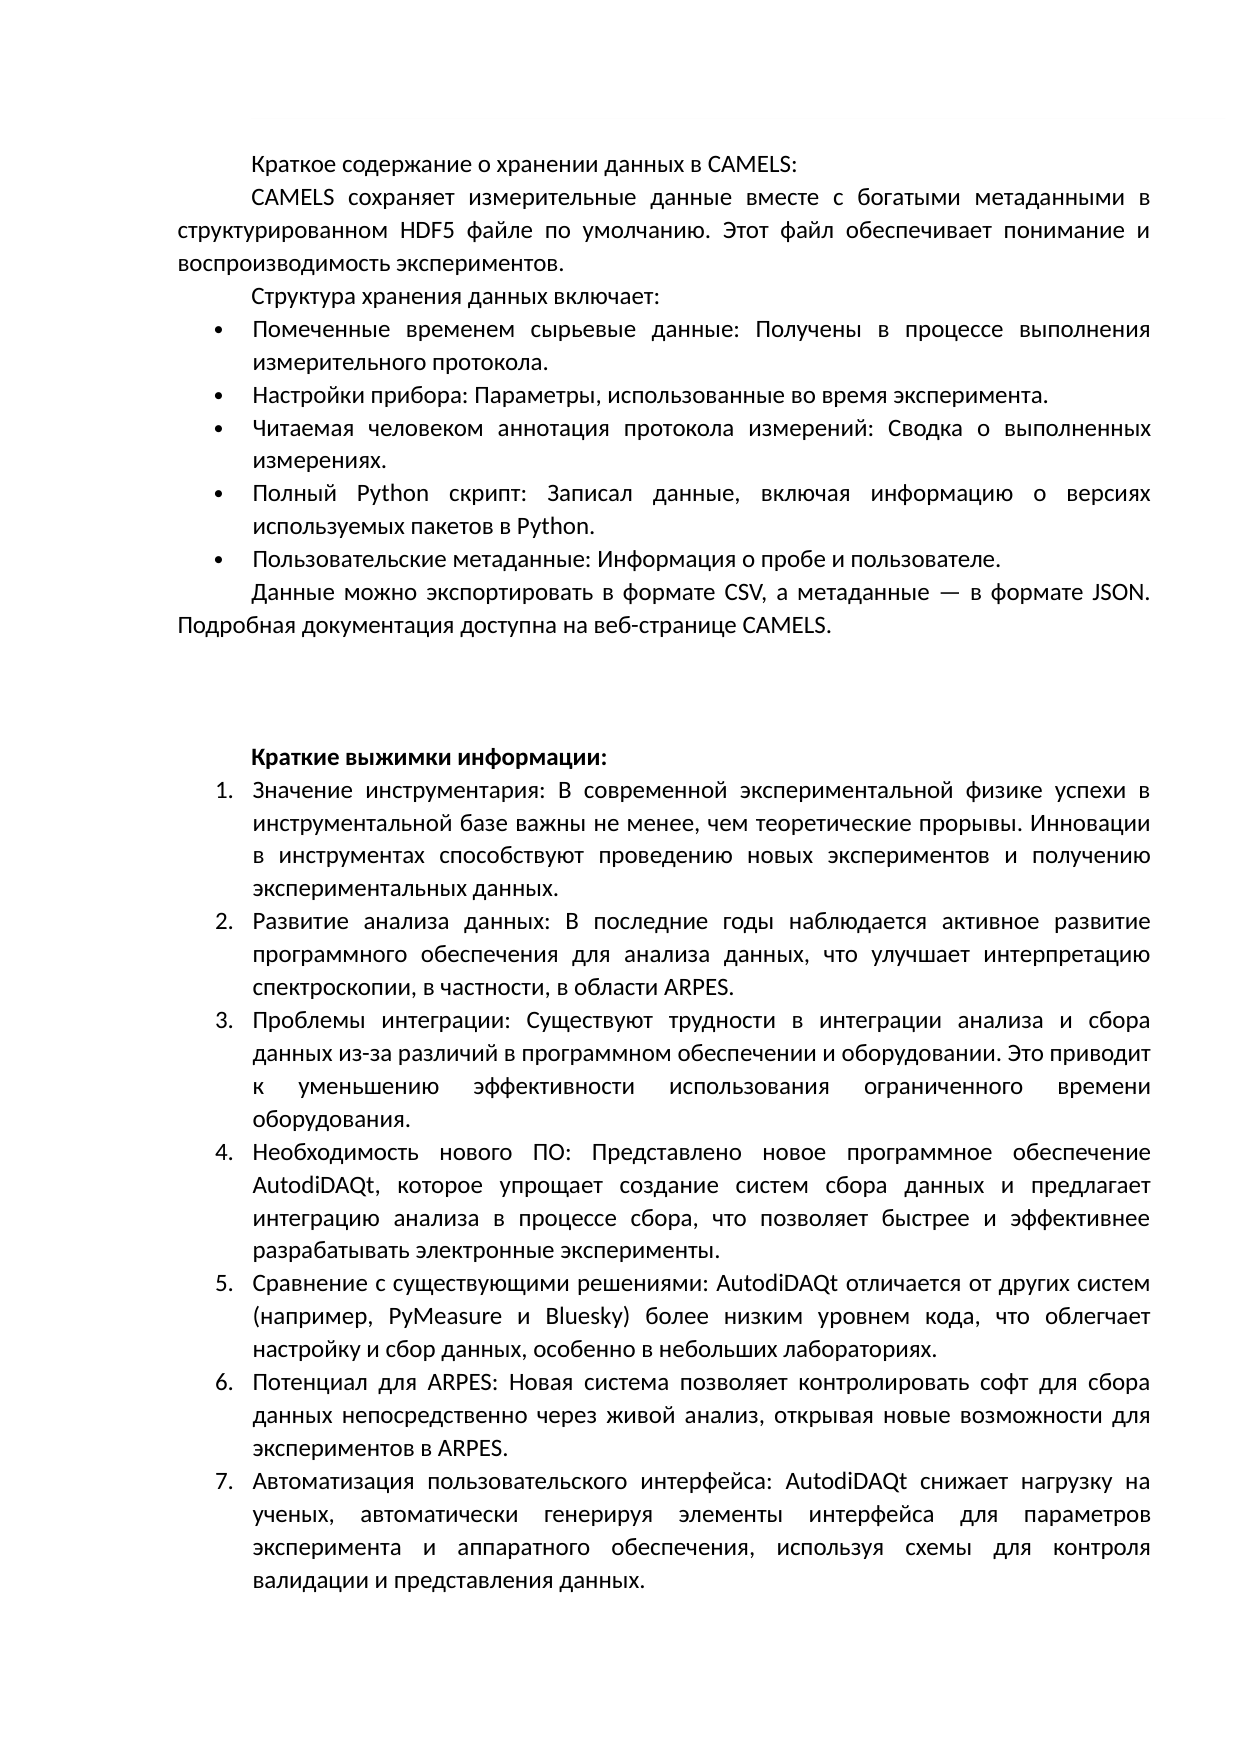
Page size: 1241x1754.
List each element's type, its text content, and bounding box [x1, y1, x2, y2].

list Помеченные временем сырьевые данные: Получены в процессе выполнения измерительного протокола. [215, 313, 1152, 376]
list Полный Python скрипт: Записал данные, включая информацию о версиях используемых пакетов в Python. [215, 477, 1152, 541]
text Данные можно экспортировать в формате CSV, а метаданные — в формате JSON. Подробная документация доступна на веб-странице CAMELS. [177, 576, 1152, 640]
list Развитие анализа данных: В последние годы наблюдается активное развитие программного обеспечения для анализа данных, что улучшает интерпретацию спектроскопии, в частности, в области ARPES. [215, 905, 1152, 1002]
list Сравнение с существующими решениями: AutodiDAQt отличается от других систем (например, PyMeasure и Bluesky) более низким уровнем кода, что облегчает настройку и сбор данных, особенно в небольших лабораториях. [215, 1267, 1152, 1364]
list Пользовательские метаданные: Информация о пробе и пользователе. [215, 543, 1152, 574]
list Необходимость нового ПО: Представлено новое программное обеспечение AutodiDAQt, которое упрощает создание систем сбора данных и предлагает интеграцию анализа в процессе сбора, что позволяет быстрее и эффективнее разрабатывать электронные эксперименты. [215, 1136, 1152, 1265]
text Структура хранения данных включает: [177, 280, 1152, 311]
list Автоматизация пользовательского интерфейса: AutodiDAQt снижает нагрузку на ученых, автоматически генерируя элементы интерфейса для параметров эксперимента и аппаратного обеспечения, используя схемы для контроля валидации и представления данных. [215, 1465, 1152, 1594]
list Проблемы интеграции: Существуют трудности в интеграции анализа и сбора данных из-за различий в программном обеспечении и оборудовании. Это приводит к уменьшению эффективности использования ограниченного времени оборудования. [215, 1004, 1152, 1133]
list Значение инструментария: В современной экспериментальной физике успехи в инструментальной базе важны не менее, чем теоретические прорывы. Инновации в инструментах способствуют проведению новых экспериментов и получению экспериментальных данных. [215, 774, 1152, 903]
list Потенциал для ARPES: Новая система позволяет контролировать софт для сбора данных непосредственно через живой анализ, открывая новые возможности для экспериментов в ARPES. [215, 1366, 1152, 1463]
list Читаемая человеком аннотация протокола измерений: Сводка о выполненных измерениях. [215, 412, 1152, 475]
text Краткие выжимки информации: [177, 741, 1152, 771]
text Краткое содержание о хранении данных в CAMELS: [177, 148, 1152, 179]
text CAMELS сохраняет измерительные данные вместе с богатыми метаданными в структурированном HDF5 файле по умолчанию. Этот файл обеспечивает понимание и воспроизводимость экспериментов. [177, 181, 1152, 278]
list Настройки прибора: Параметры, использованные во время эксперимента. [215, 379, 1152, 409]
